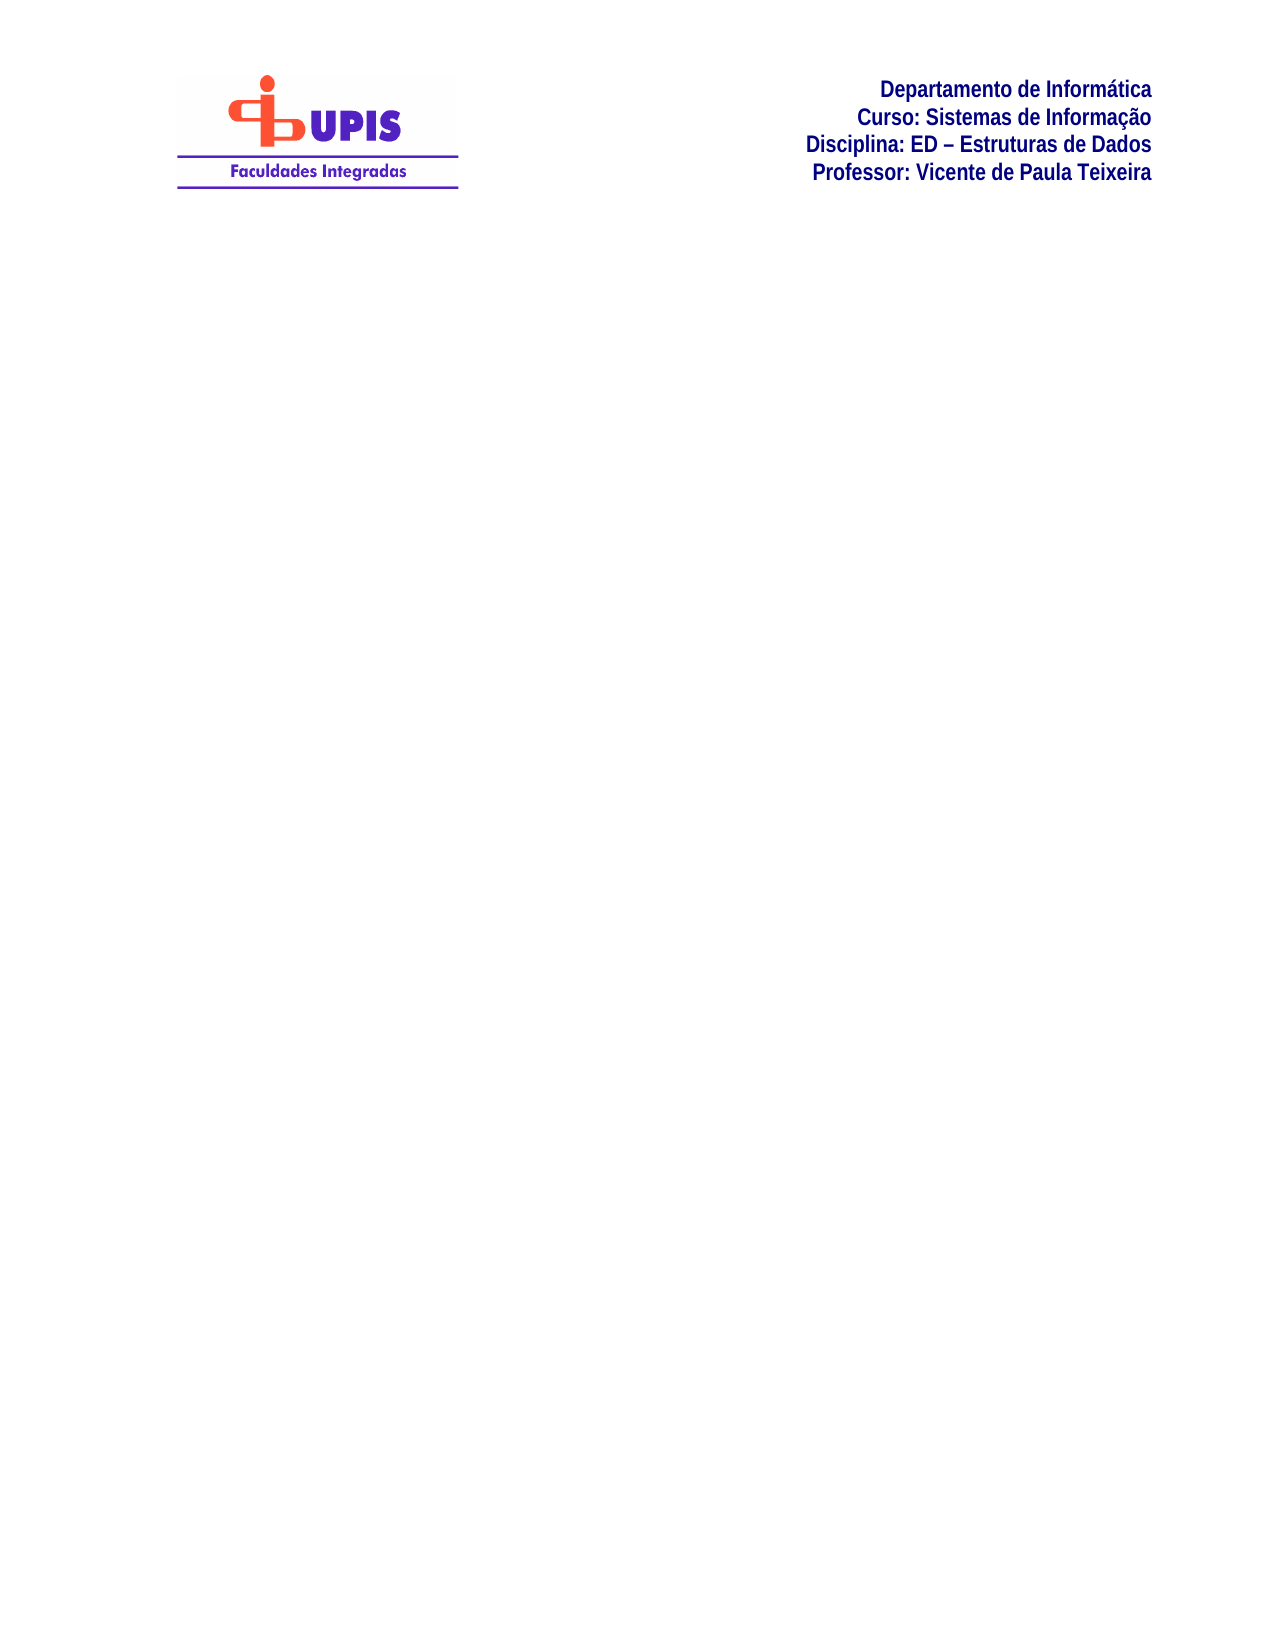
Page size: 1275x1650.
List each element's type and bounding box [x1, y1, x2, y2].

picture [177, 75, 459, 189]
